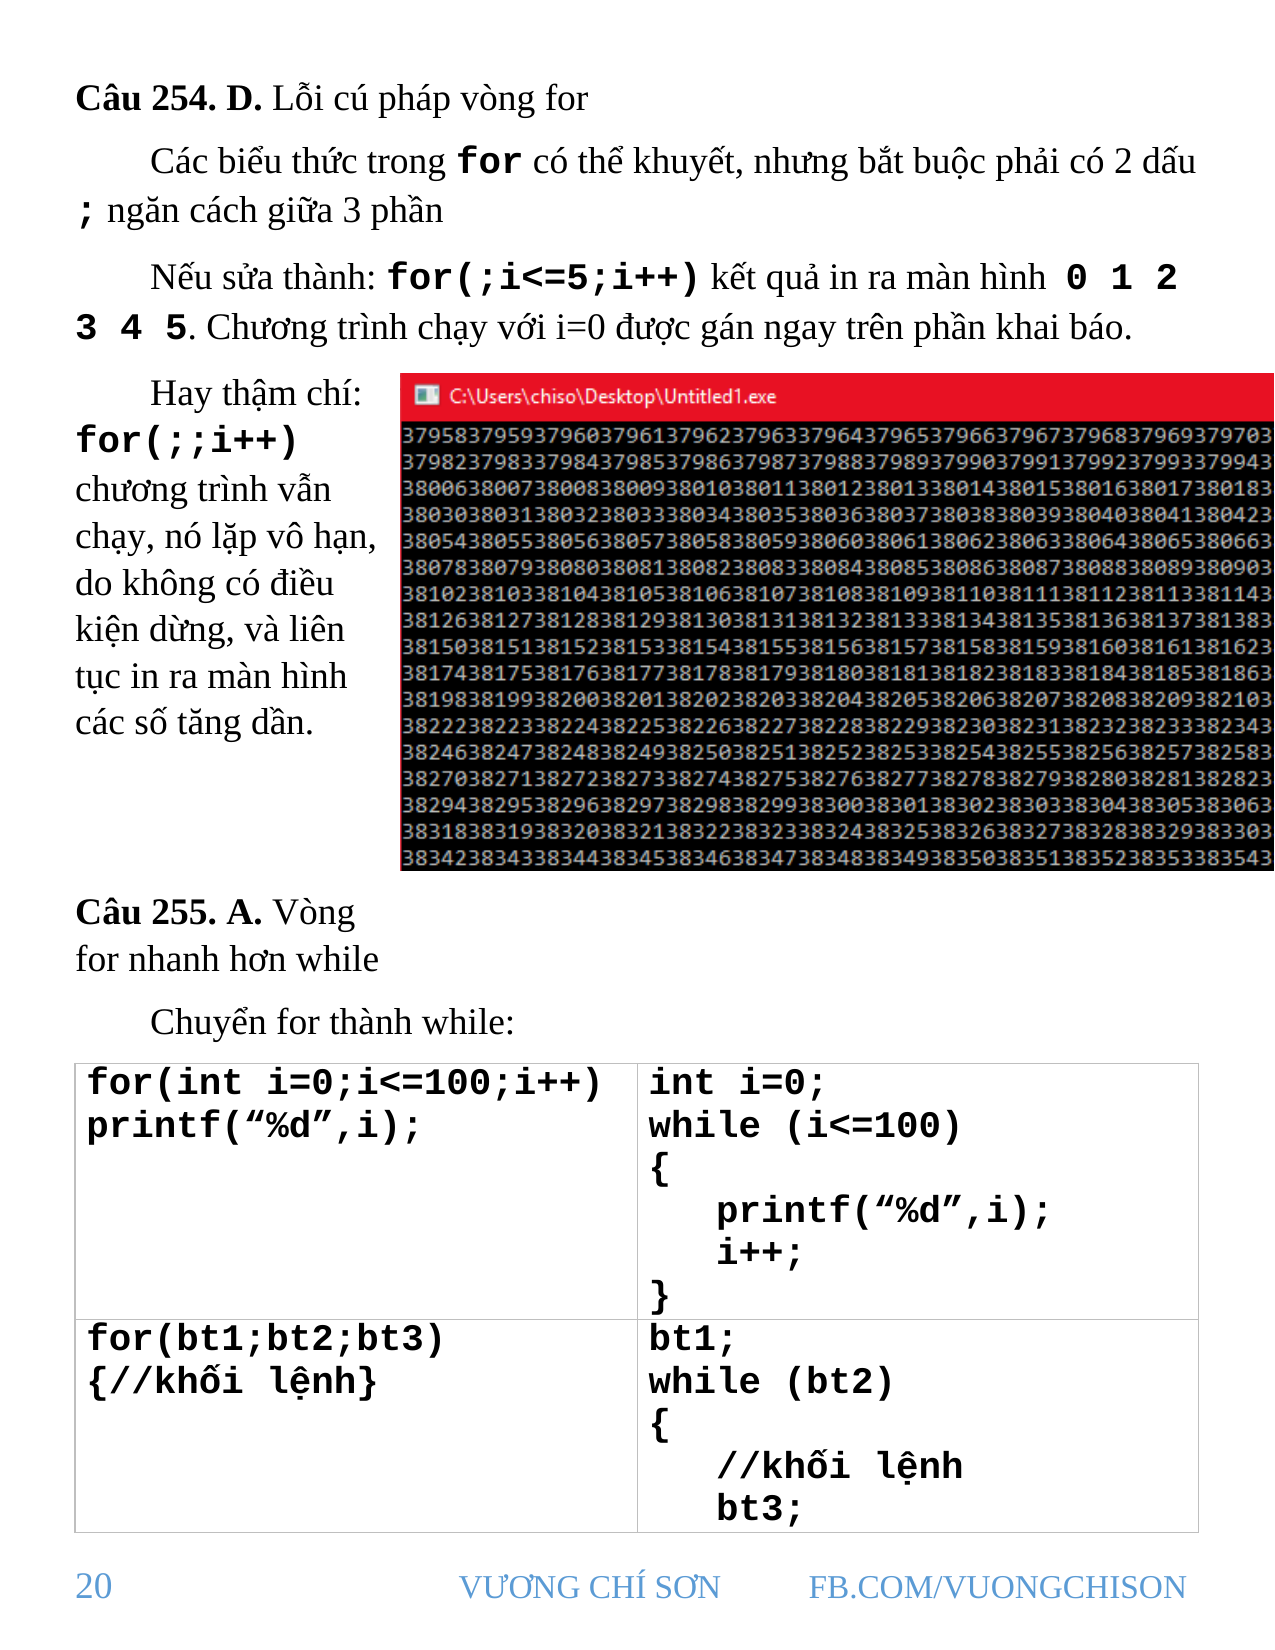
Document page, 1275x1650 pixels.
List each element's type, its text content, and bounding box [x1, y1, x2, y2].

text Câu 255. A. Vòng for nhanh hơn while [75, 889, 1200, 979]
text Nếu sửa thành: for(;i<=5;i++) kết quả in ra màn hình 0 1 2 3 4 5. Chương trình chạy với i=0 được gán ngay trên phần khai báo. [75, 254, 1200, 350]
text Câu 254. D. Lỗi cú pháp vòng for [75, 75, 1200, 118]
text Các biểu thức trong for có thể khuyết, nhưng bắt buộc phải có 2 dấu ; ngăn cách giữa 3 phần [75, 138, 1200, 234]
table_header int i=0; while (i<=100) { printf(“%d”,i); i++; } [638, 1064, 1198, 1318]
text Hay thậm chí: for(;;i++) chương trình vẫn chạy, nó lặp vô hạn, do không có điều kiện dừng, và liên tục in ra màn hình các số tăng dần. [75, 371, 1200, 743]
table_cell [76, 1320, 637, 1532]
text Chuyển for thành while: [75, 999, 1200, 1042]
table_header for(int i=0;i<=100;i++) printf(“%d”,i); [76, 1064, 637, 1318]
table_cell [638, 1320, 1198, 1532]
picture [400, 373, 1274, 871]
